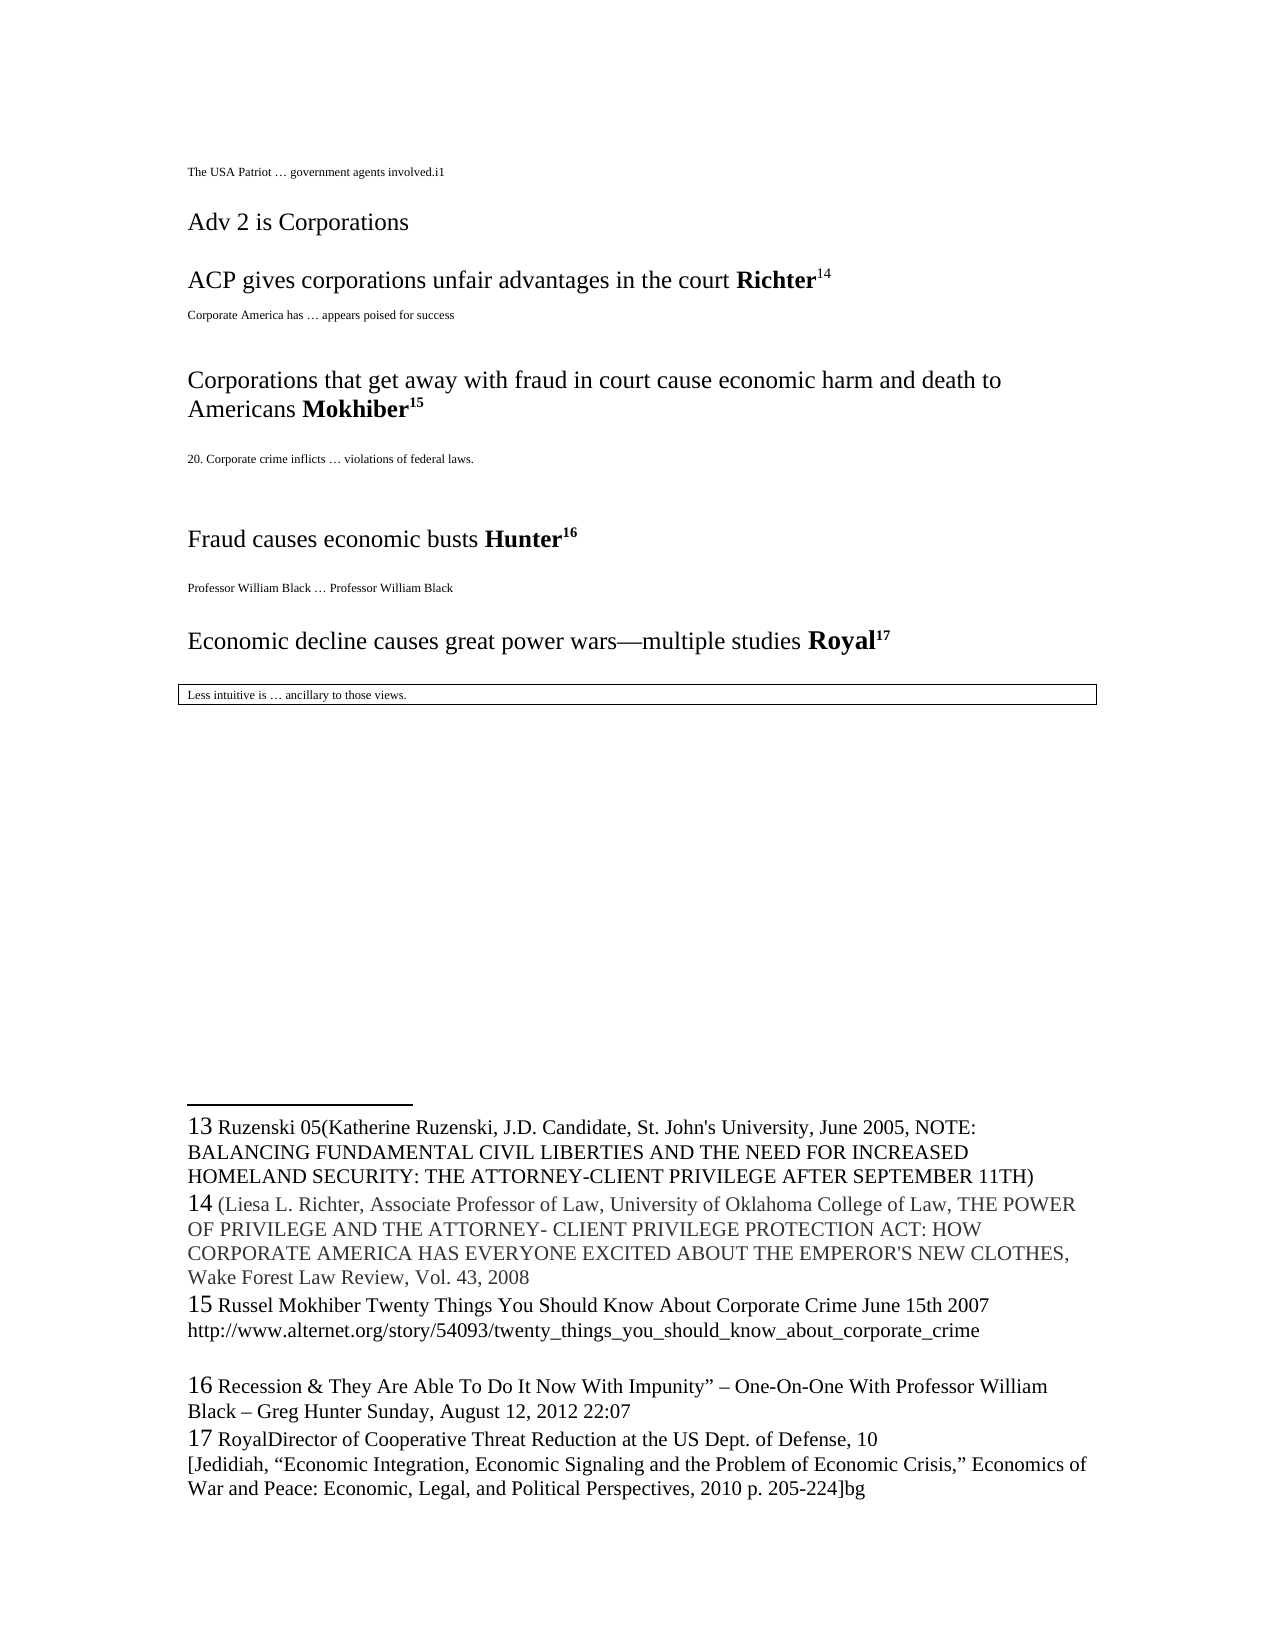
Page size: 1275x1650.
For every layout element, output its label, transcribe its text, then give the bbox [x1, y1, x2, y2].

text Less intuitive is … ancillary to those views. [179, 685, 1096, 704]
text ACP gives corporations unfair advantages in the court Richter [187, 265, 1087, 294]
text Economic decline causes great power wars—multiple studies Royal [187, 624, 1087, 656]
text Adv 2 is Corporations [187, 207, 1087, 236]
text Corporate America has … appears poised for success [187, 308, 1087, 322]
text Fraud causes economic busts Hunter [187, 524, 1087, 552]
text Professor William Black … Professor William Black [187, 581, 1087, 596]
text 20. Corporate crime inflicts … violations of federal laws. [187, 452, 1087, 466]
text The USA Patriot … government agents involved.i1 [187, 164, 1087, 179]
text Corporations that get away with fraud in court cause economic harm and death to Americans Mokhiber [187, 366, 1087, 423]
